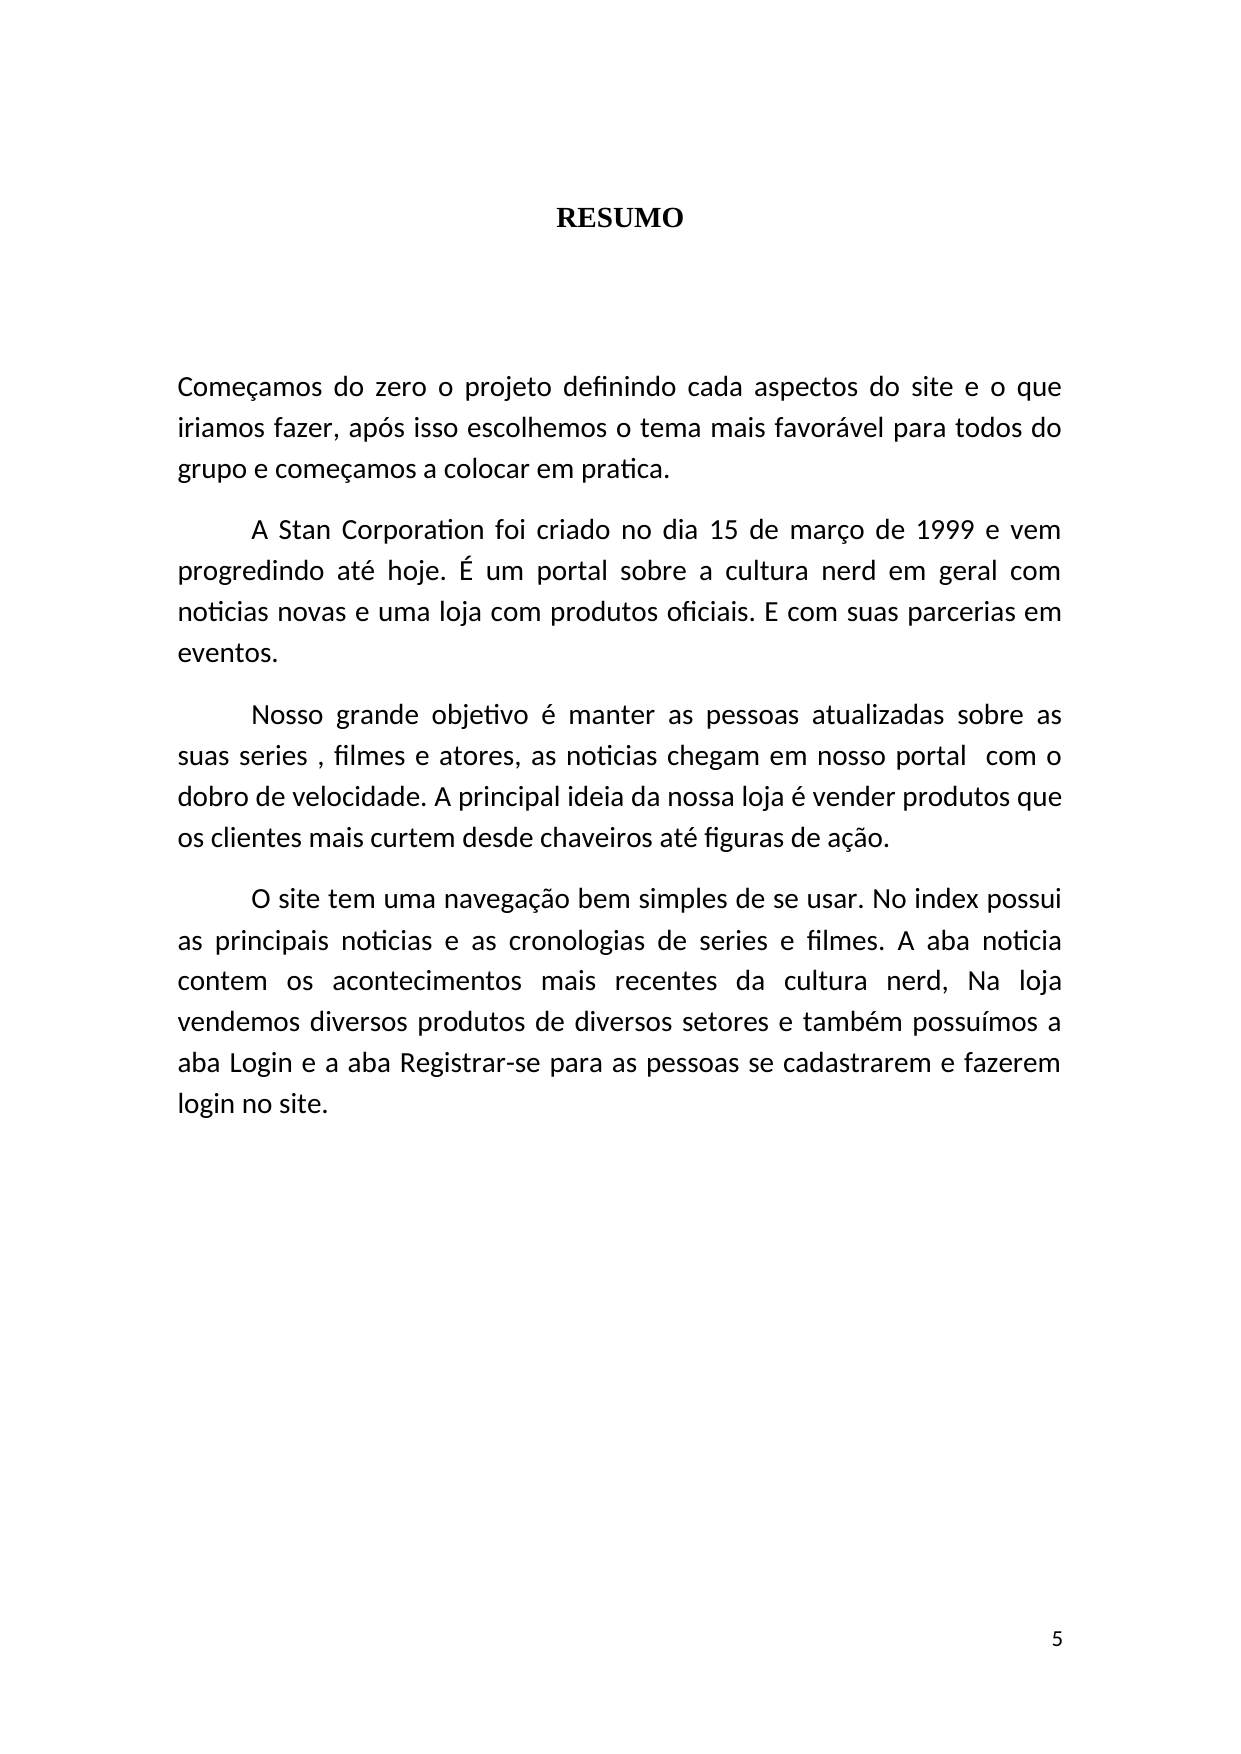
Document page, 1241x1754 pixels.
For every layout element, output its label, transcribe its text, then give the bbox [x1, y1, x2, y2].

text Começamos do zero o projeto definindo cada aspectos do site e o que iriamos fazer, após isso escolhemos o tema mais favorável para todos do grupo e começamos a colocar em pratica. [177, 368, 1063, 485]
text Nosso grande objetivo é manter as pessoas atualizadas sobre as suas series , filmes e atores, as noticias chegam em nosso portal com o dobro de velocidade. A principal ideia da nossa loja é vender produtos que os clientes mais curtem desde chaveiros até figuras de ação. [177, 696, 1063, 854]
text A Stan Corporation foi criado no dia 15 de março de 1999 e vem progredindo até hoje. É um portal sobre a cultura nerd em geral com noticias novas e uma loja com produtos oficiais. E com suas parcerias em eventos. [177, 511, 1063, 670]
text RESUMO [177, 200, 1063, 234]
text O site tem uma navegação bem simples de se usar. No index possui as principais noticias e as cronologias de series e filmes. A aba noticia contem os acontecimentos mais recentes da cultura nerd, Na loja vendemos diversos produtos de diversos setores e também possuímos a aba Login e a aba Registrar-se para as pessoas se cadastrarem e fazerem login no site. [177, 881, 1063, 1121]
